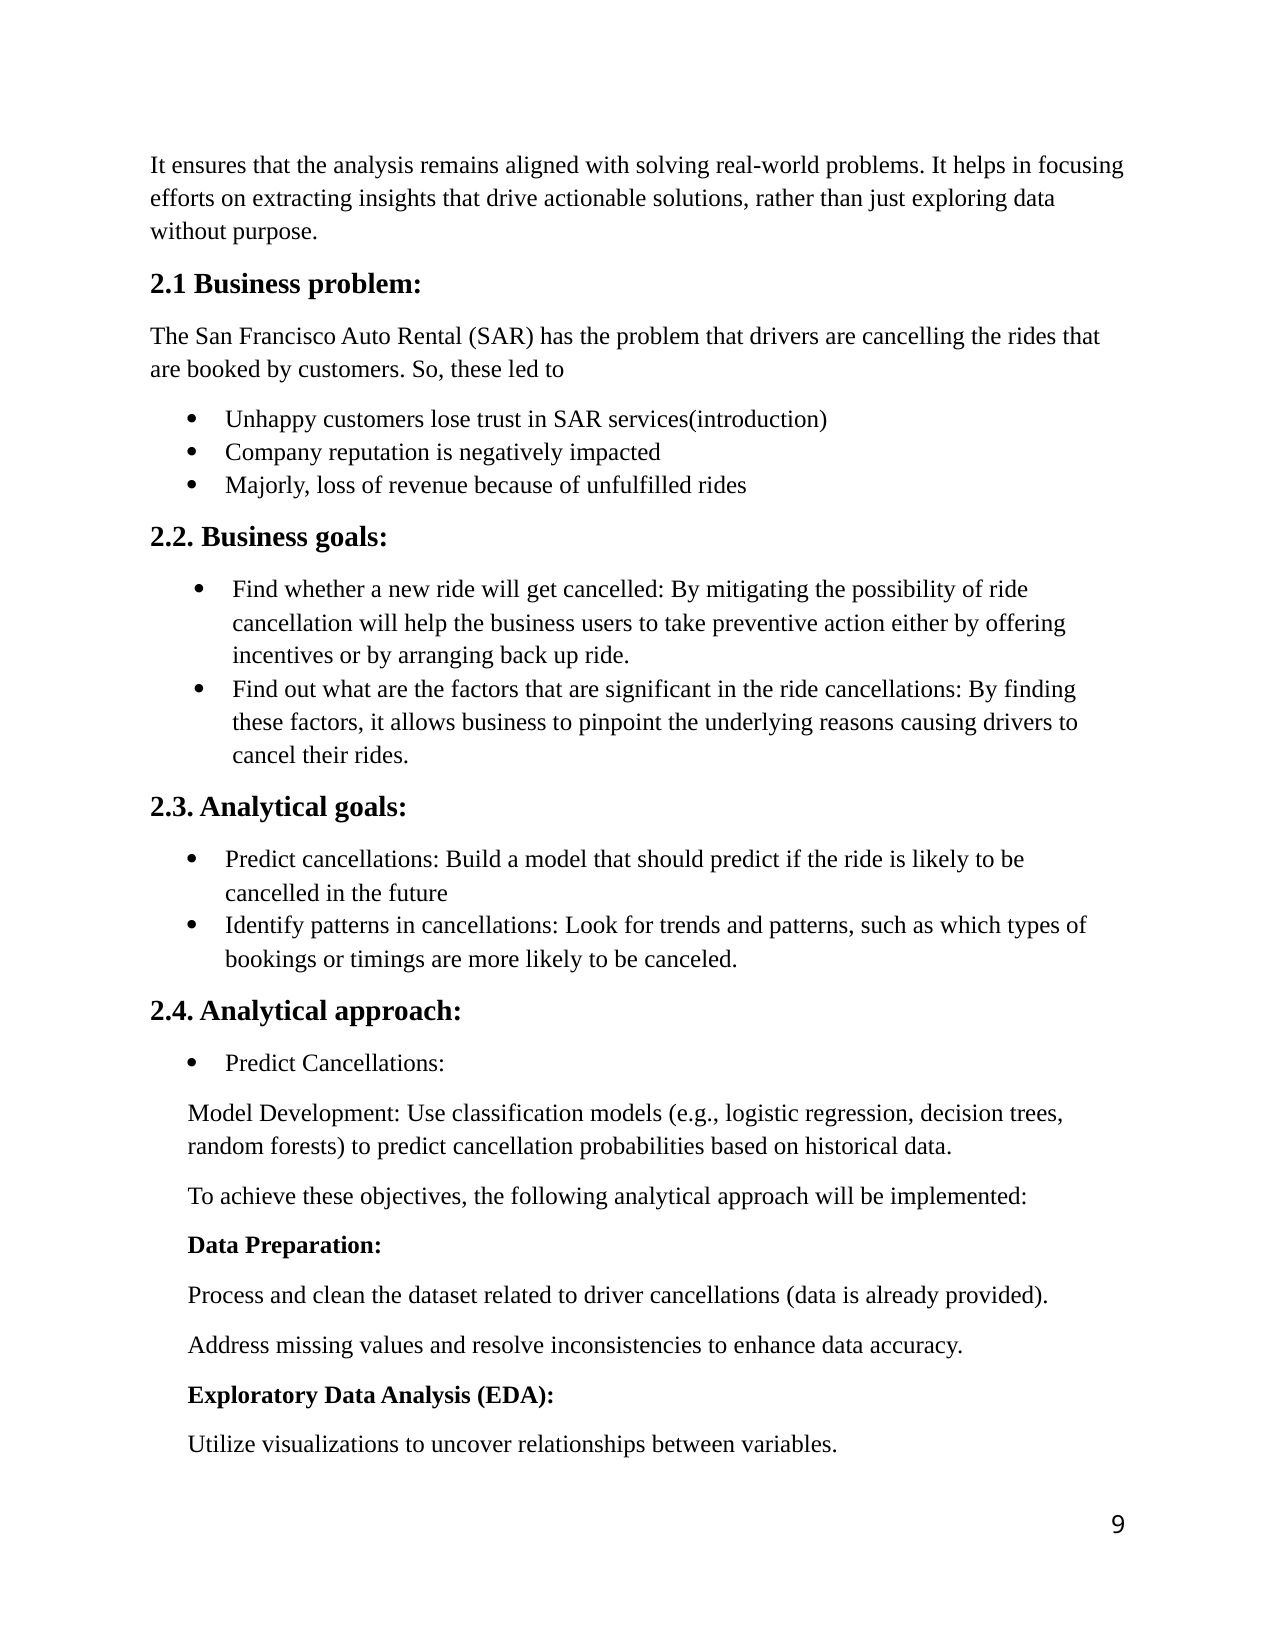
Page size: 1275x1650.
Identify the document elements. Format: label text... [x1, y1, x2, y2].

list Find whether a new ride will get cancelled: By mitigating the possibility of ride cancellation will help the business users to take preventive action either by offering incentives or by arranging back up ride. [194, 574, 1125, 669]
text 2.3. Analytical goals: [150, 789, 1125, 823]
text 2.2. Business goals: [150, 519, 1125, 553]
text Address missing values and resolve inconsistencies to enhance data accuracy. [187, 1330, 1125, 1359]
list Company reputation is negatively impacted [187, 437, 1125, 465]
text It ensures that the analysis remains aligned with solving real-world problems. It helps in focusing efforts on extracting insights that drive actionable solutions, rather than just exploring data without purpose. [150, 150, 1125, 245]
text 2.1 Business problem: [150, 266, 1125, 299]
text Utilize visualizations to uncover relationships between variables. [187, 1429, 1125, 1458]
list Identify patterns in cancellations: Look for trends and patterns, such as which types of bookings or timings are more likely to be canceled. [187, 911, 1125, 972]
list Find out what are the factors that are significant in the ride cancellations: By finding these factors, it allows business to pinpoint the underlying reasons causing drivers to cancel their rides. [194, 674, 1125, 768]
text Model Development: Use classification models (e.g., logistic regression, decision trees, random forests) to predict cancellation probabilities based on historical data. [187, 1098, 1125, 1160]
text The San Francisco Auto Rental (SAR) has the problem that drivers are cancelling the rides that are booked by customers. So, these led to [150, 321, 1125, 383]
list Majorly, loss of revenue because of unfulfilled rides [187, 470, 1125, 498]
text To achieve these objectives, the following analytical approach will be implemented: [187, 1181, 1125, 1210]
list Predict cancellations: Build a model that should predict if the ride is likely to be cancelled in the future [187, 844, 1125, 906]
list Predict Cancellations: [187, 1048, 1125, 1077]
text 2.4. Analytical approach: [150, 993, 1125, 1027]
text Process and clean the dataset related to driver cancellations (data is already provided). [187, 1280, 1125, 1309]
text Data Preparation: [187, 1231, 1125, 1259]
list Unhappy customers lose trust in SAR services(introduction) [187, 404, 1125, 432]
text Exploratory Data Analysis (EDA): [187, 1380, 1125, 1408]
